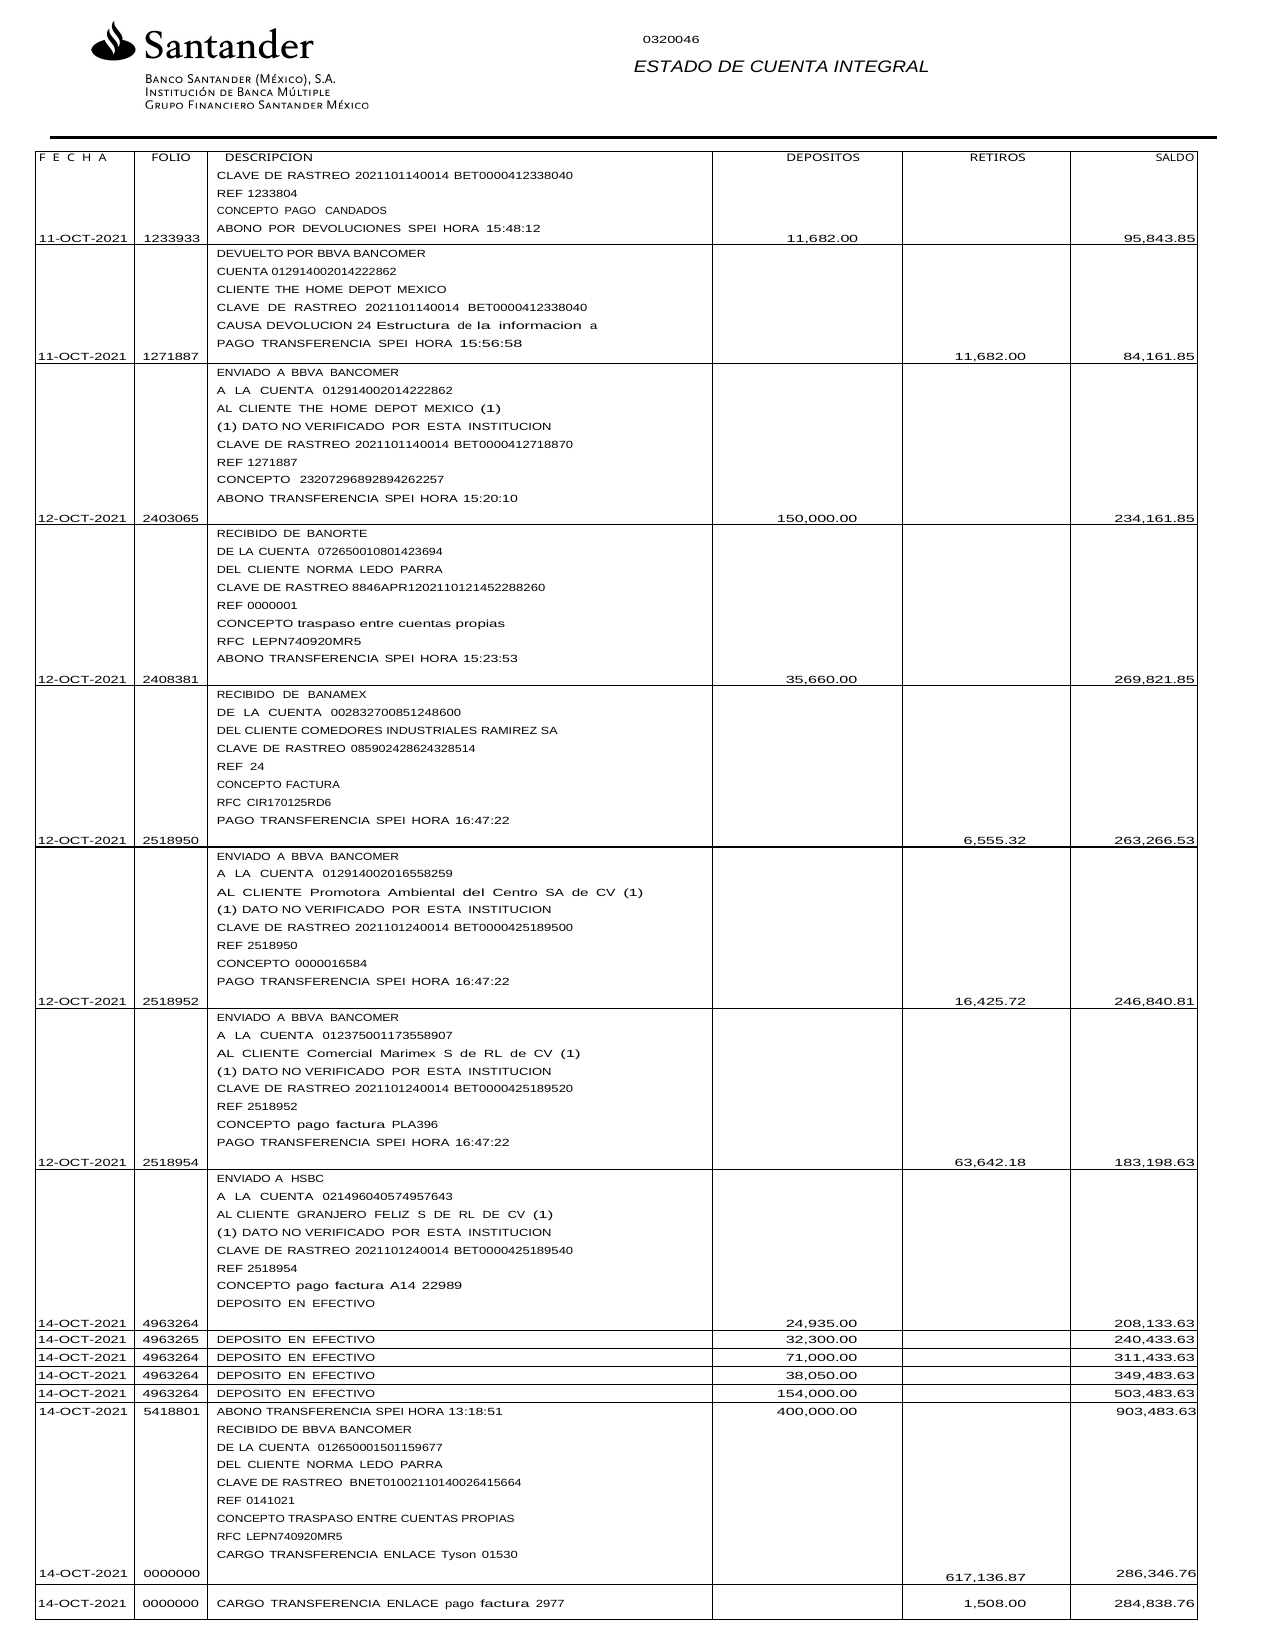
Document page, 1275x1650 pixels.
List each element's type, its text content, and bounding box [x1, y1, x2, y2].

table_cell RECIBIDO DE BANORTE DE LA CUENTA 072650010801423694 DEL CLIENTE NORMA LEDO PARRA CLAVE DE RASTREO 8846APR1202110121452288260 REF 0000001 CONCEPTO traspaso entre cuentas propias RFC LEPN740920MR5 ABONO TRANSFERENCIA SPEI HORA 15:23:53 [208, 525, 712, 685]
table_cell DEPOSITO EN EFECTIVO [208, 1331, 712, 1348]
table_header DEPOSITOS 11,682.00 [713, 152, 902, 244]
table_cell 5418801 0000000 [135, 1403, 207, 1583]
table_cell 6,555.32 [903, 686, 1070, 846]
table_cell 1,508.00 [903, 1585, 1070, 1619]
table_cell 11-OCT-2021 [36, 245, 134, 363]
table_cell 14-OCT-2021 14-OCT-2021 [36, 1403, 134, 1583]
table_cell 208,133.63 [1071, 1170, 1197, 1330]
table_cell [713, 1585, 902, 1619]
table_cell 246,840.81 [1071, 848, 1197, 1008]
table_cell 63,642.18 [903, 1009, 1070, 1169]
table_header DESCRIPCION CLAVE DE RASTREO 2021101140014 BET0000412338040 REF 1233804 CONCEPTO PAGO CANDADOS ABONO POR DEVOLUCIONES SPEI HORA 15:48:12 [208, 152, 712, 244]
table_cell 84,161.85 [1071, 245, 1197, 363]
table_cell 349,483.63 [1071, 1367, 1197, 1384]
table_cell 24,935.00 [713, 1170, 902, 1330]
table_cell 284,838.76 [1071, 1585, 1197, 1619]
table_cell 38,050.00 [713, 1367, 902, 1384]
table_cell 12-OCT-2021 [36, 1009, 134, 1169]
table_header F E C H A 11-OCT-2021 [36, 152, 134, 244]
table_cell 12-OCT-2021 [36, 686, 134, 846]
table_cell 234,161.85 [1071, 364, 1197, 524]
table_cell 0000000 [135, 1585, 207, 1619]
table_cell DEPOSITO EN EFECTIVO [208, 1385, 712, 1402]
table_cell 14-OCT-2021 [36, 1585, 134, 1619]
picture [91, 21, 369, 109]
table_cell 71,000.00 [713, 1349, 902, 1366]
table_cell [713, 1009, 902, 1169]
table_cell 150,000.00 [713, 364, 902, 524]
table_cell 14-OCT-2021 [36, 1170, 134, 1330]
table_header RETIROS [903, 152, 1070, 244]
table_cell ENVIADO A BBVA BANCOMER A LA CUENTA 012914002016558259 AL CLIENTE Promotora Ambiental del Centro SA de CV (1) (1) DATO NO VERIFICADO POR ESTA INSTITUCION CLAVE DE RASTREO 2021101240014 BET0000425189500 REF 2518950 CONCEPTO 0000016584 PAGO TRANSFERENCIA SPEI HORA 16:47:22 [208, 848, 712, 1008]
table_cell 183,198.63 [1071, 1009, 1197, 1169]
table_cell 503,483.63 [1071, 1385, 1197, 1402]
table_cell 2518954 [135, 1009, 207, 1169]
table_cell 400,000.00 [713, 1403, 902, 1583]
table_cell 2408381 [135, 525, 207, 685]
table_cell 154,000.00 [713, 1385, 902, 1402]
table_cell 32,300.00 [713, 1331, 902, 1348]
table_cell 2518952 [135, 848, 207, 1008]
table_cell 1271887 [135, 245, 207, 363]
table_cell 14-OCT-2021 [36, 1331, 134, 1348]
table_cell ENVIADO A BBVA BANCOMER A LA CUENTA 012375001173558907 AL CLIENTE Comercial Marimex S de RL de CV (1) (1) DATO NO VERIFICADO POR ESTA INSTITUCION CLAVE DE RASTREO 2021101240014 BET0000425189520 REF 2518952 CONCEPTO pago factura PLA396 PAGO TRANSFERENCIA SPEI HORA 16:47:22 [208, 1009, 712, 1169]
table_cell RECIBIDO DE BANAMEX DE LA CUENTA 002832700851248600 DEL CLIENTE COMEDORES INDUSTRIALES RAMIREZ SA CLAVE DE RASTREO 085902428624328514 REF 24 CONCEPTO FACTURA RFC CIR170125RD6 PAGO TRANSFERENCIA SPEI HORA 16:47:22 [208, 686, 712, 846]
table_cell [903, 364, 1070, 524]
table_cell 2518950 [135, 686, 207, 846]
table_cell DEPOSITO EN EFECTIVO [208, 1349, 712, 1366]
table_cell [903, 1349, 1070, 1366]
table_cell 14-OCT-2021 [36, 1385, 134, 1402]
table_cell 311,433.63 [1071, 1349, 1197, 1366]
table_cell [713, 245, 902, 363]
table_cell [903, 525, 1070, 685]
table_cell CARGO TRANSFERENCIA ENLACE pago factura 2977 [208, 1585, 712, 1619]
table_cell [903, 1385, 1070, 1402]
table_cell DEVUELTO POR BBVA BANCOMER CUENTA 012914002014222862 CLIENTE THE HOME DEPOT MEXICO CLAVE DE RASTREO 2021101140014 BET0000412338040 CAUSA DEVOLUCION 24 Estructura de la informacion a PAGO TRANSFERENCIA SPEI HORA 15:56:58 [208, 245, 712, 363]
table_cell 11,682.00 [903, 245, 1070, 363]
table_cell [713, 686, 902, 846]
table_cell 14-OCT-2021 [36, 1367, 134, 1384]
table_cell 14-OCT-2021 [36, 1349, 134, 1366]
table_cell 12-OCT-2021 [36, 364, 134, 524]
table_cell ABONO TRANSFERENCIA SPEI HORA 13:18:51 RECIBIDO DE BBVA BANCOMER DE LA CUENTA 012650001501159677 DEL CLIENTE NORMA LEDO PARRA CLAVE DE RASTREO BNET01002110140026415664 REF 0141021 CONCEPTO TRASPASO ENTRE CUENTAS PROPIAS RFC LEPN740920MR5 CARGO TRANSFERENCIA ENLACE Tyson 01530 [208, 1403, 712, 1583]
table_cell DEPOSITO EN EFECTIVO [208, 1367, 712, 1384]
table_cell 35,660.00 [713, 525, 902, 685]
table_cell 12-OCT-2021 [36, 848, 134, 1008]
table_cell 4963264 [135, 1170, 207, 1330]
table_cell 269,821.85 [1071, 525, 1197, 685]
table_cell [903, 1331, 1070, 1348]
table_cell 4963264 [135, 1349, 207, 1366]
table_cell 617,136.87 [903, 1403, 1070, 1583]
table_cell 4963264 [135, 1385, 207, 1402]
table_cell 240,433.63 [1071, 1331, 1197, 1348]
table_cell 263,266.53 [1071, 686, 1197, 846]
table_cell 903,483.63 286,346.76 [1071, 1403, 1197, 1583]
table_cell 2403065 [135, 364, 207, 524]
table_cell [713, 848, 902, 1008]
table_header SALDO 95,843.85 [1071, 152, 1197, 244]
table_cell 4963265 [135, 1331, 207, 1348]
table_cell ENVIADO A BBVA BANCOMER A LA CUENTA 012914002014222862 AL CLIENTE THE HOME DEPOT MEXICO (1) (1) DATO NO VERIFICADO POR ESTA INSTITUCION CLAVE DE RASTREO 2021101140014 BET0000412718870 REF 1271887 CONCEPTO 23207296892894262257 ABONO TRANSFERENCIA SPEI HORA 15:20:10 [208, 364, 712, 524]
table_cell 12-OCT-2021 [36, 525, 134, 685]
table_cell 16,425.72 [903, 848, 1070, 1008]
table_cell ENVIADO A HSBC A LA CUENTA 021496040574957643 AL CLIENTE GRANJERO FELIZ S DE RL DE CV (1) (1) DATO NO VERIFICADO POR ESTA INSTITUCION CLAVE DE RASTREO 2021101240014 BET0000425189540 REF 2518954 CONCEPTO pago factura A14 22989 DEPOSITO EN EFECTIVO [208, 1170, 712, 1330]
table_header FOLIO 1233933 [135, 152, 207, 244]
table_cell [903, 1367, 1070, 1384]
table_cell [903, 1170, 1070, 1330]
table_cell 4963264 [135, 1367, 207, 1384]
